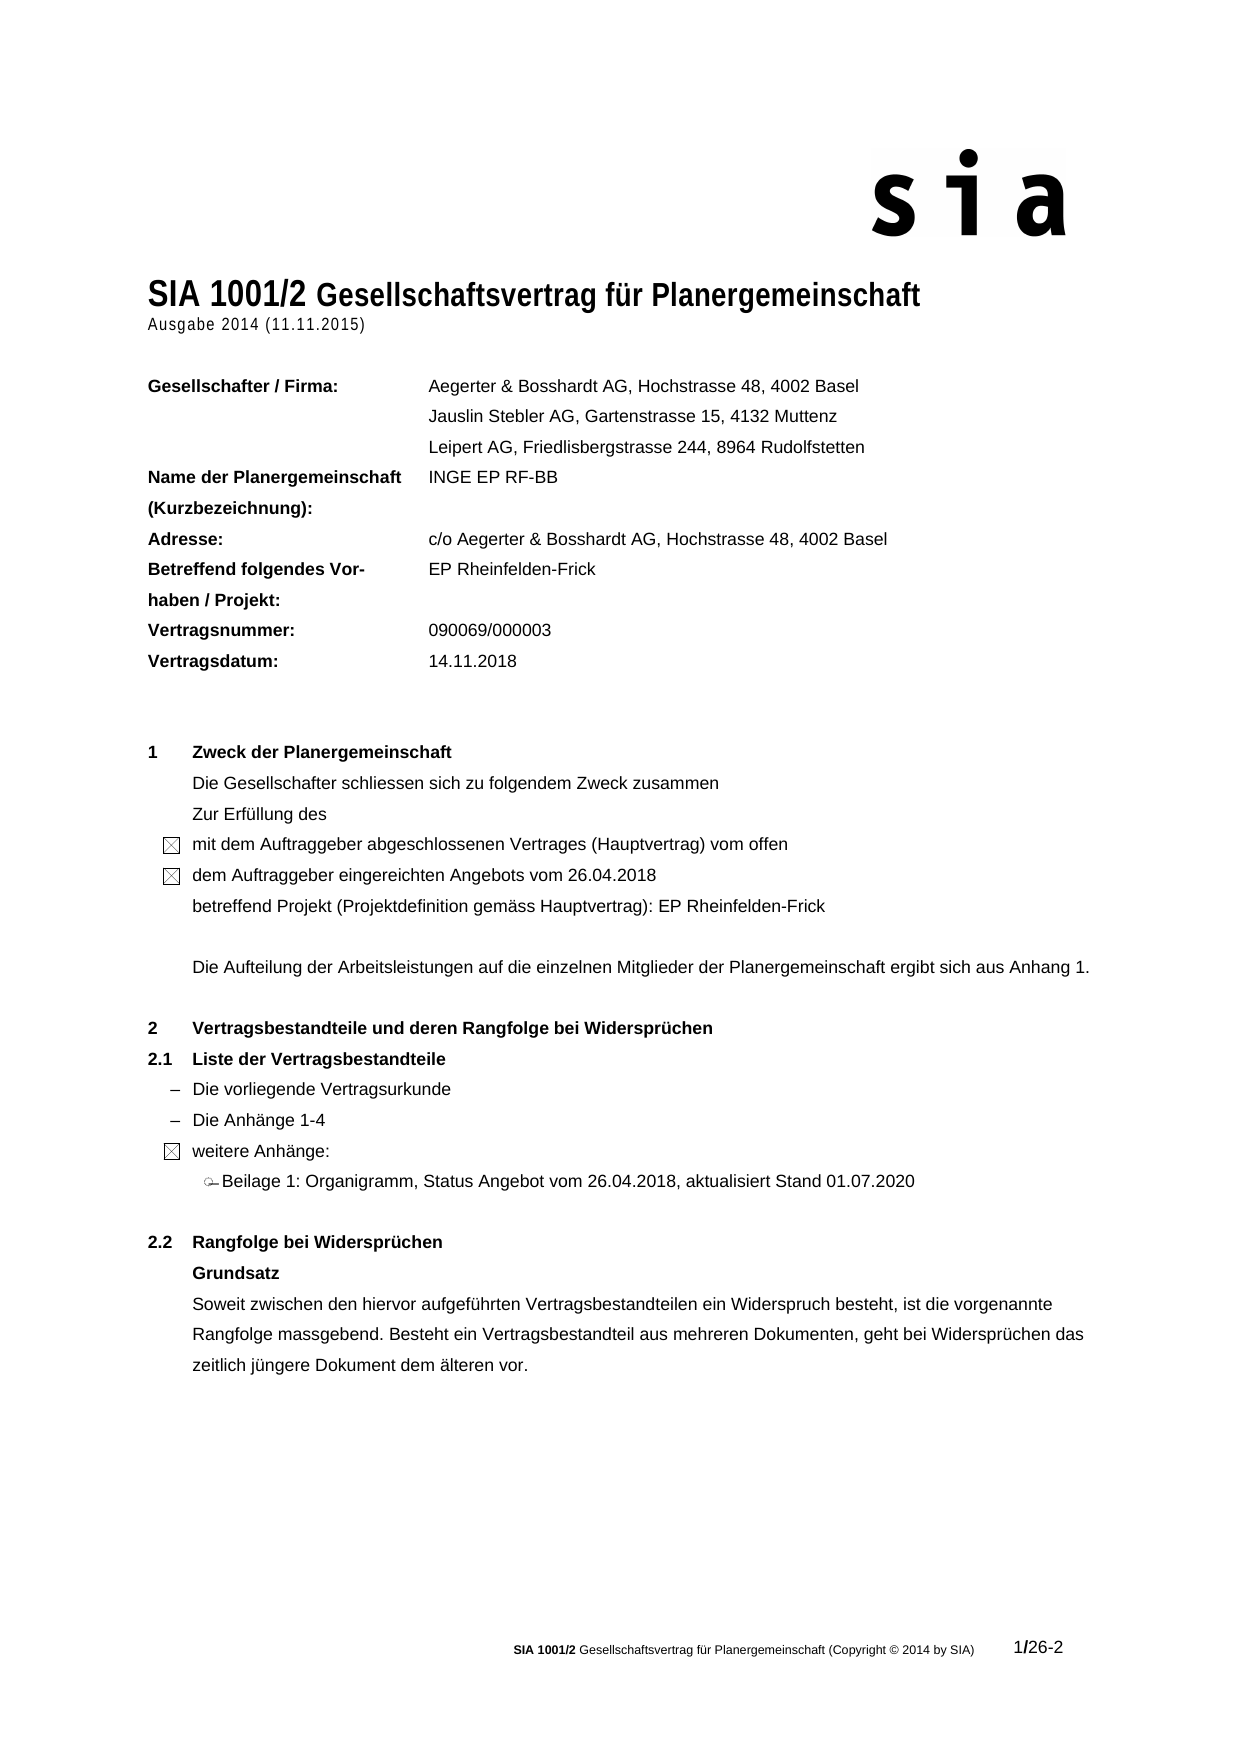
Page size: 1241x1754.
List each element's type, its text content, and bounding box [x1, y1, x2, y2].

text weitere Anhänge: [163, 1140, 1092, 1161]
text SIA 1001/2 Gesellschaftsvertrag für Planergemeinschaft [148, 271, 1092, 314]
list Die Anhänge 1-4 [170, 1110, 1092, 1130]
list Die vorliegende Vertragsurkunde [170, 1079, 1092, 1099]
text mit dem Auftraggeber abgeschlossenen Vertrages (Hauptvertrag) vom offen [162, 834, 1092, 854]
text 2.1 Liste der Vertragsbestandteile [148, 1048, 1092, 1069]
table_cell Adresse: [148, 528, 428, 559]
text betreffend Projekt (Projektdefinition gemäss Hauptvertrag): EP Rheinfelden-Frick [192, 895, 1092, 916]
text Die Gesellschafter schliessen sich zu folgendem Zweck zusammen [192, 773, 1092, 793]
table_cell 090069/000003 [428, 620, 1091, 651]
text dem Auftraggeber eingereichten Angebots vom 26.04.2018 [162, 865, 1092, 885]
table_cell Vertragsnummer: [148, 620, 428, 651]
text Die Aufteilung der Arbeitsleistungen auf die einzelnen Mitglieder der Planergemeinschaft ergibt sich aus Anhang 1. [192, 957, 1092, 977]
text 1 Zweck der Planergemeinschaft [148, 742, 1092, 763]
table_cell Betreffend folgendes Vor-haben / Projekt: [148, 559, 428, 620]
table_cell 14.11.2018 [428, 651, 1091, 712]
text Soweit zwischen den hiervor aufgeführten Vertragsbestandteilen ein Widerspruch besteht, ist die vorgenannte Rangfolge massgebend. Besteht ein Vertragsbestandteil aus mehreren Dokumenten, geht bei Widersprüchen das zeitlich jüngere Dokument dem älteren vor. [192, 1293, 1092, 1375]
picture [871, 148, 1066, 237]
text Zur Erfüllung des [192, 803, 1092, 824]
text 2.2 Rangfolge bei Widersprüchen [148, 1232, 1092, 1253]
table_header Gesellschafter / Firma: [148, 375, 428, 467]
list Beilage 1: Organigramm, Status Angebot vom 26.04.2018, aktualisiert Stand 01.07.2020 [203, 1171, 1092, 1191]
text Ausgabe 2014 (11.11.2015) [148, 314, 1092, 334]
table_cell Vertragsdatum: [148, 651, 428, 712]
table_cell c/o Aegerter & Bosshardt AG, Hochstrasse 48, 4002 Basel [428, 528, 1091, 559]
text 2 Vertragsbestandteile und deren Rangfolge bei Widersprüchen [148, 1018, 1092, 1038]
table_cell INGE EP RF-BB [428, 467, 1091, 528]
table_cell Name der Planergemeinschaft (Kurzbezeichnung): [148, 467, 428, 528]
table_cell EP Rheinfelden-Frick [428, 559, 1091, 620]
text Grundsatz [192, 1263, 1092, 1283]
table_header Aegerter & Bosshardt AG, Hochstrasse 48, 4002 Basel Jauslin Stebler AG, Gartenstrasse 15, 4132 Muttenz Leipert AG, Friedlisbergstrasse 244, 8964 Rudolfstetten [428, 375, 1091, 467]
